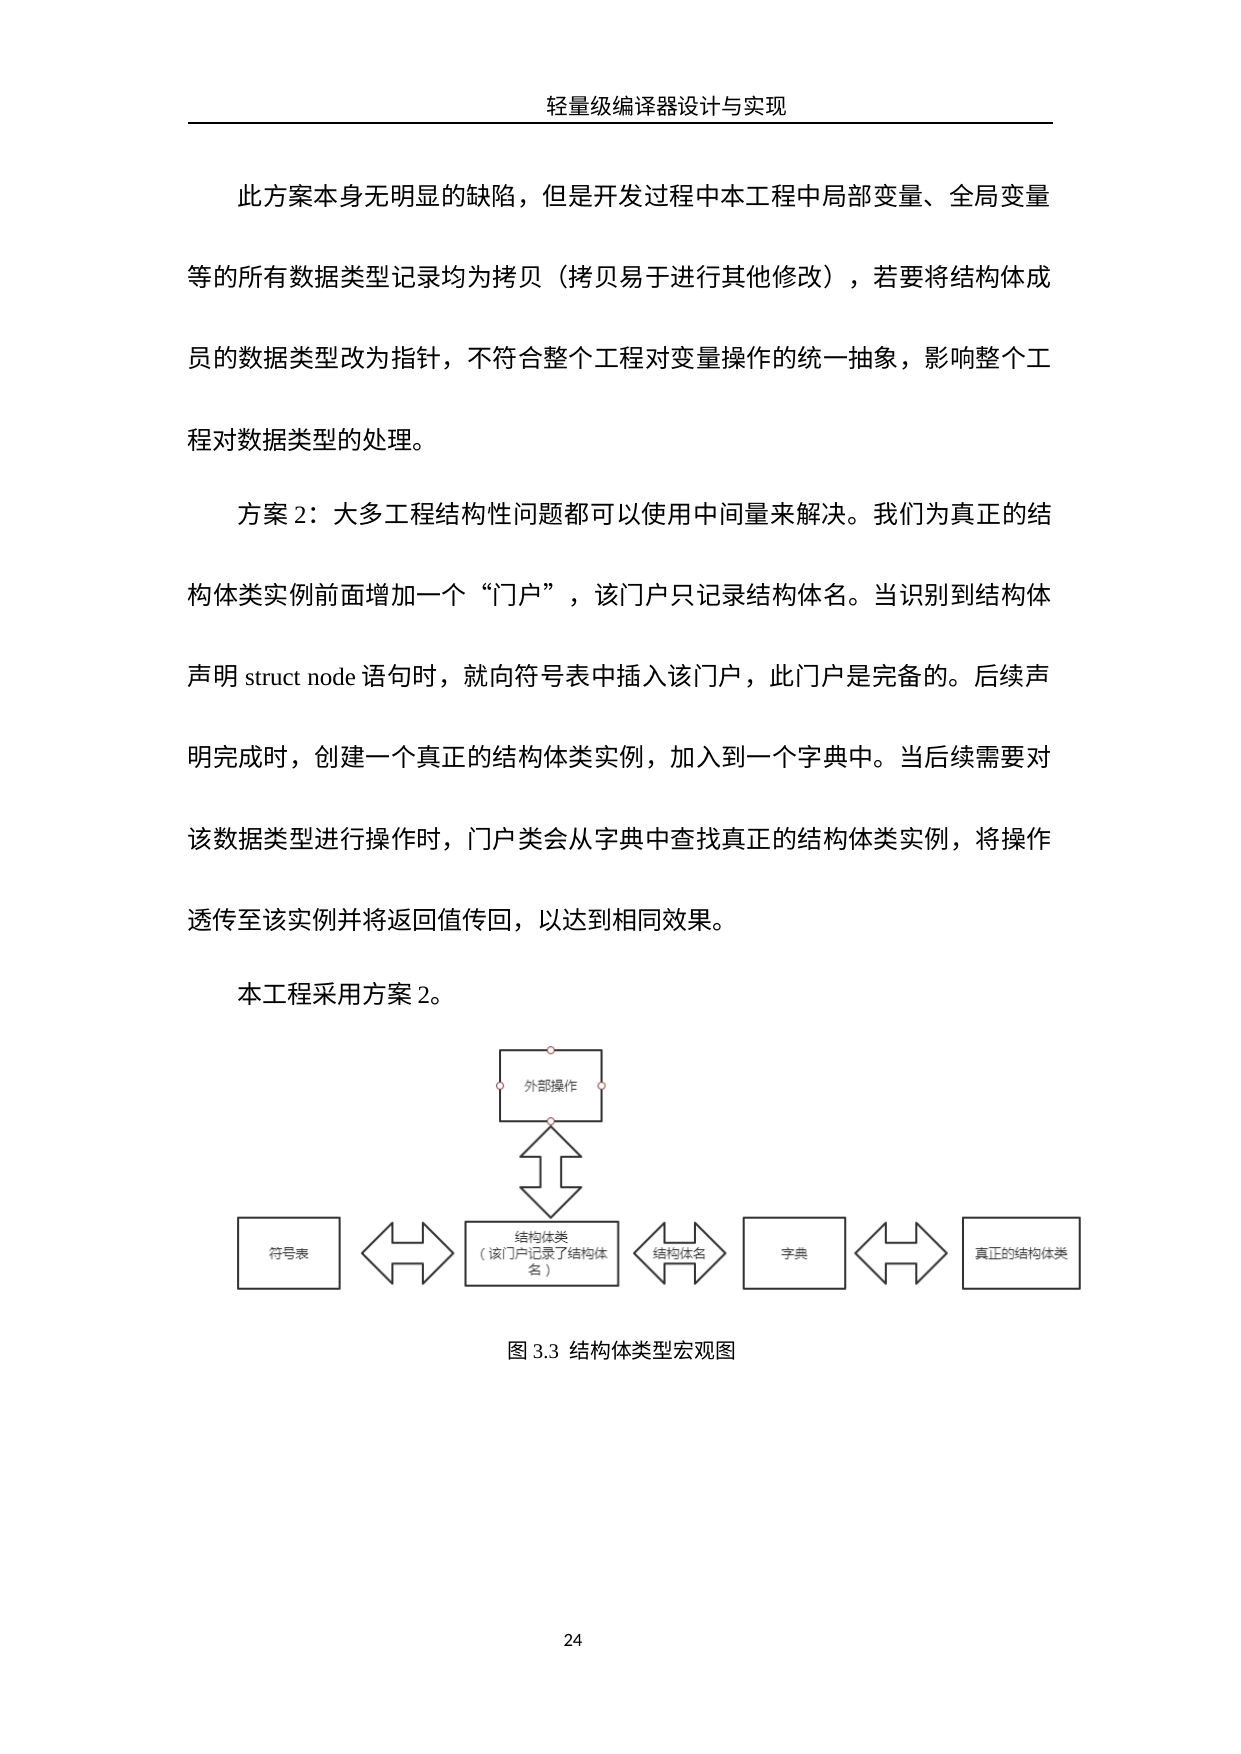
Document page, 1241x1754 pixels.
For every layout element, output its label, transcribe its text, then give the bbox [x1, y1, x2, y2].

text 图3.3 结构体类型宏观图 [187, 1333, 1053, 1366]
picture [231, 1034, 1096, 1306]
text 本工程采用方案2。 [187, 960, 1053, 1025]
text 此方案本身无明显的缺陷，但是开发过程中本工程中局部变量、全局变量等的所有数据类型记录均为拷贝（拷贝易于进行其他修改），若要将结构体成员的数据类型改为指针，不符合整个工程对变量操作的统一抽象，影响整个工程对数据类型的处理。 [187, 162, 1053, 471]
text 方案2：大多工程结构性问题都可以使用中间量来解决。我们为真正的结构体类实例前面增加一个“门户”，该门户只记录结构体名。当识别到结构体声明 struct node语句时，就向符号表中插入该门户，此门户是完备的。后续声明完成时，创建一个真正的结构体类实例，加入到一个字典中。当后续需要对该数据类型进行操作时，门户类会从字典中查找真正的结构体类实例，将操作透传至该实例并将返回值传回，以达到相同效果。 [187, 480, 1053, 951]
